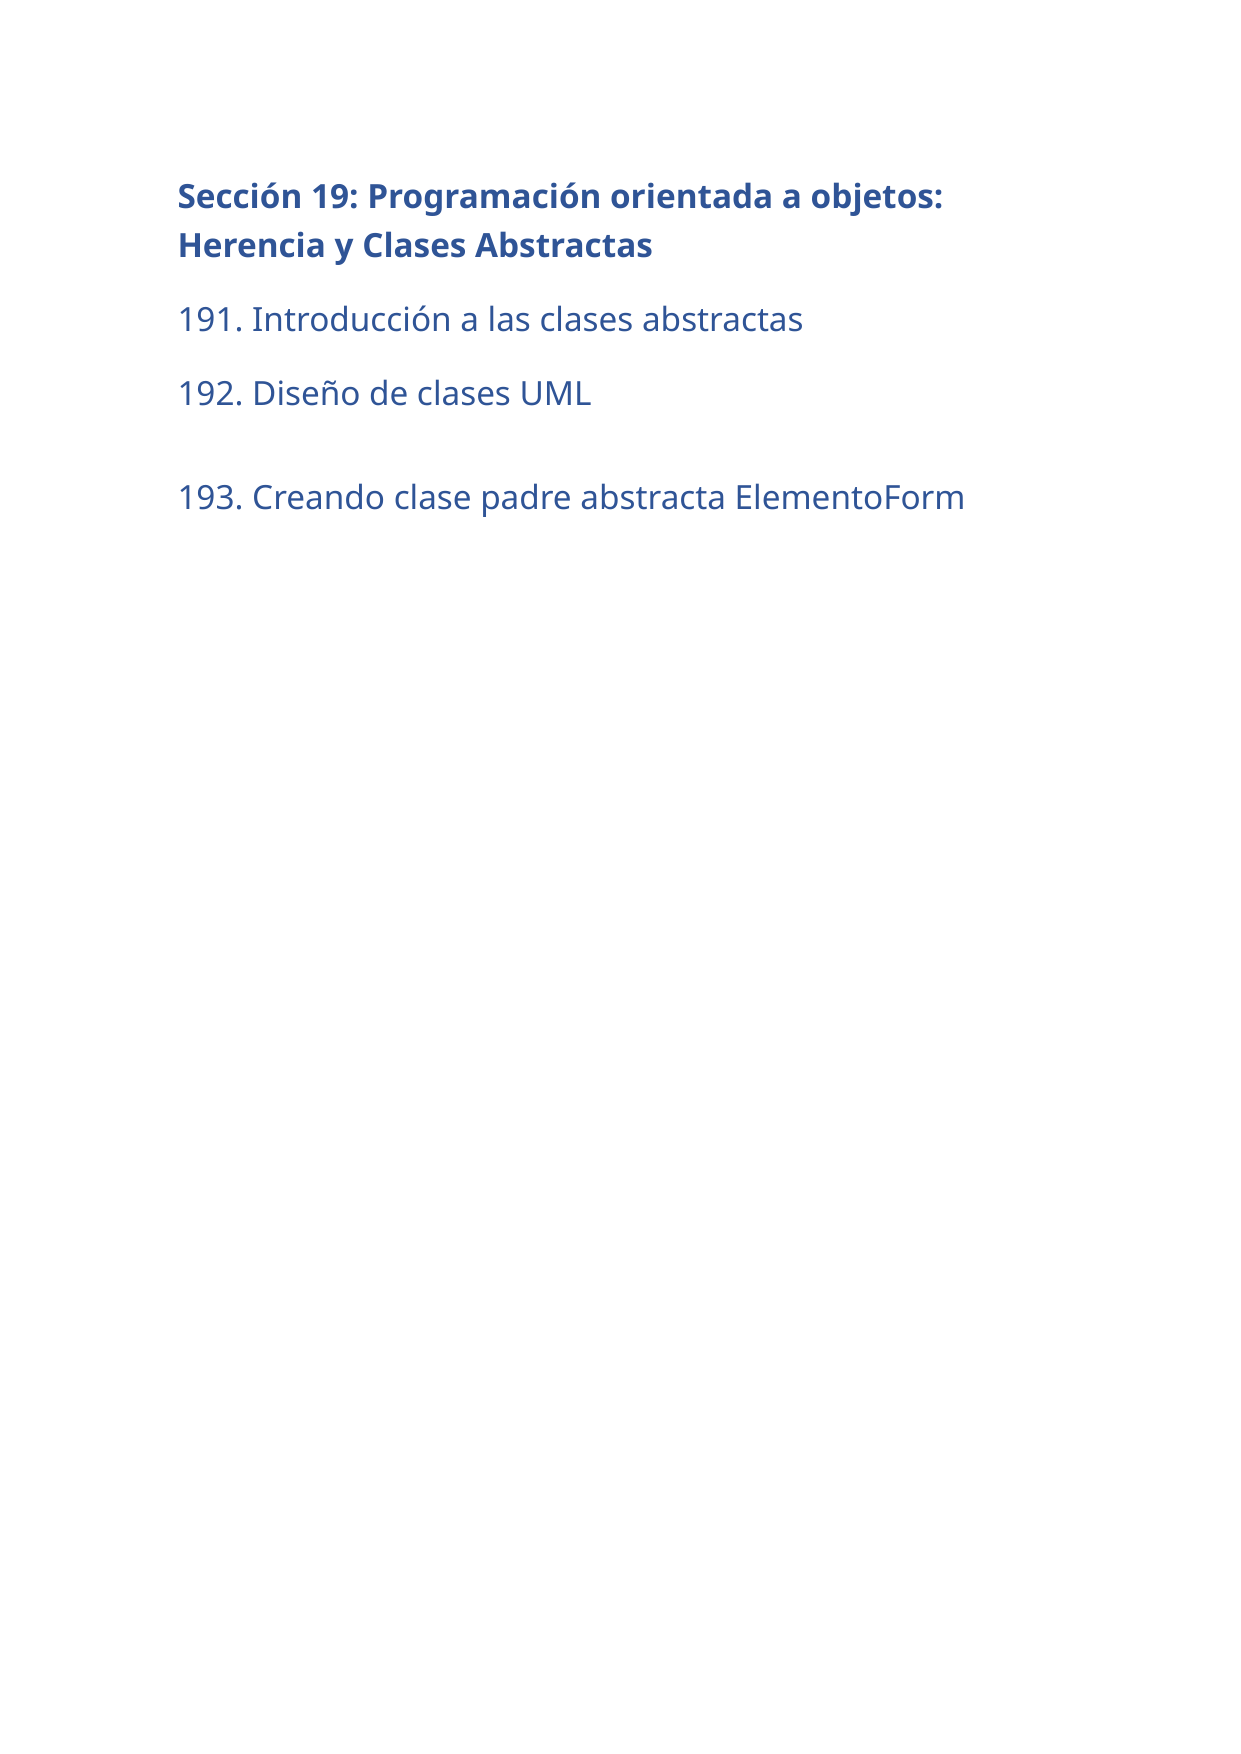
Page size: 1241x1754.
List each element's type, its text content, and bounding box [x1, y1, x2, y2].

subtitle 191. Introducción a las clases abstractas [177, 296, 1063, 341]
subtitle Sección 19: Programación orientada a objetos: Herencia y Clases Abstractas [177, 173, 1063, 267]
subtitle 192. Diseño de clases UML [177, 369, 1063, 415]
subtitle 193. Creando clase padre abstracta ElementoForm [177, 474, 1063, 519]
